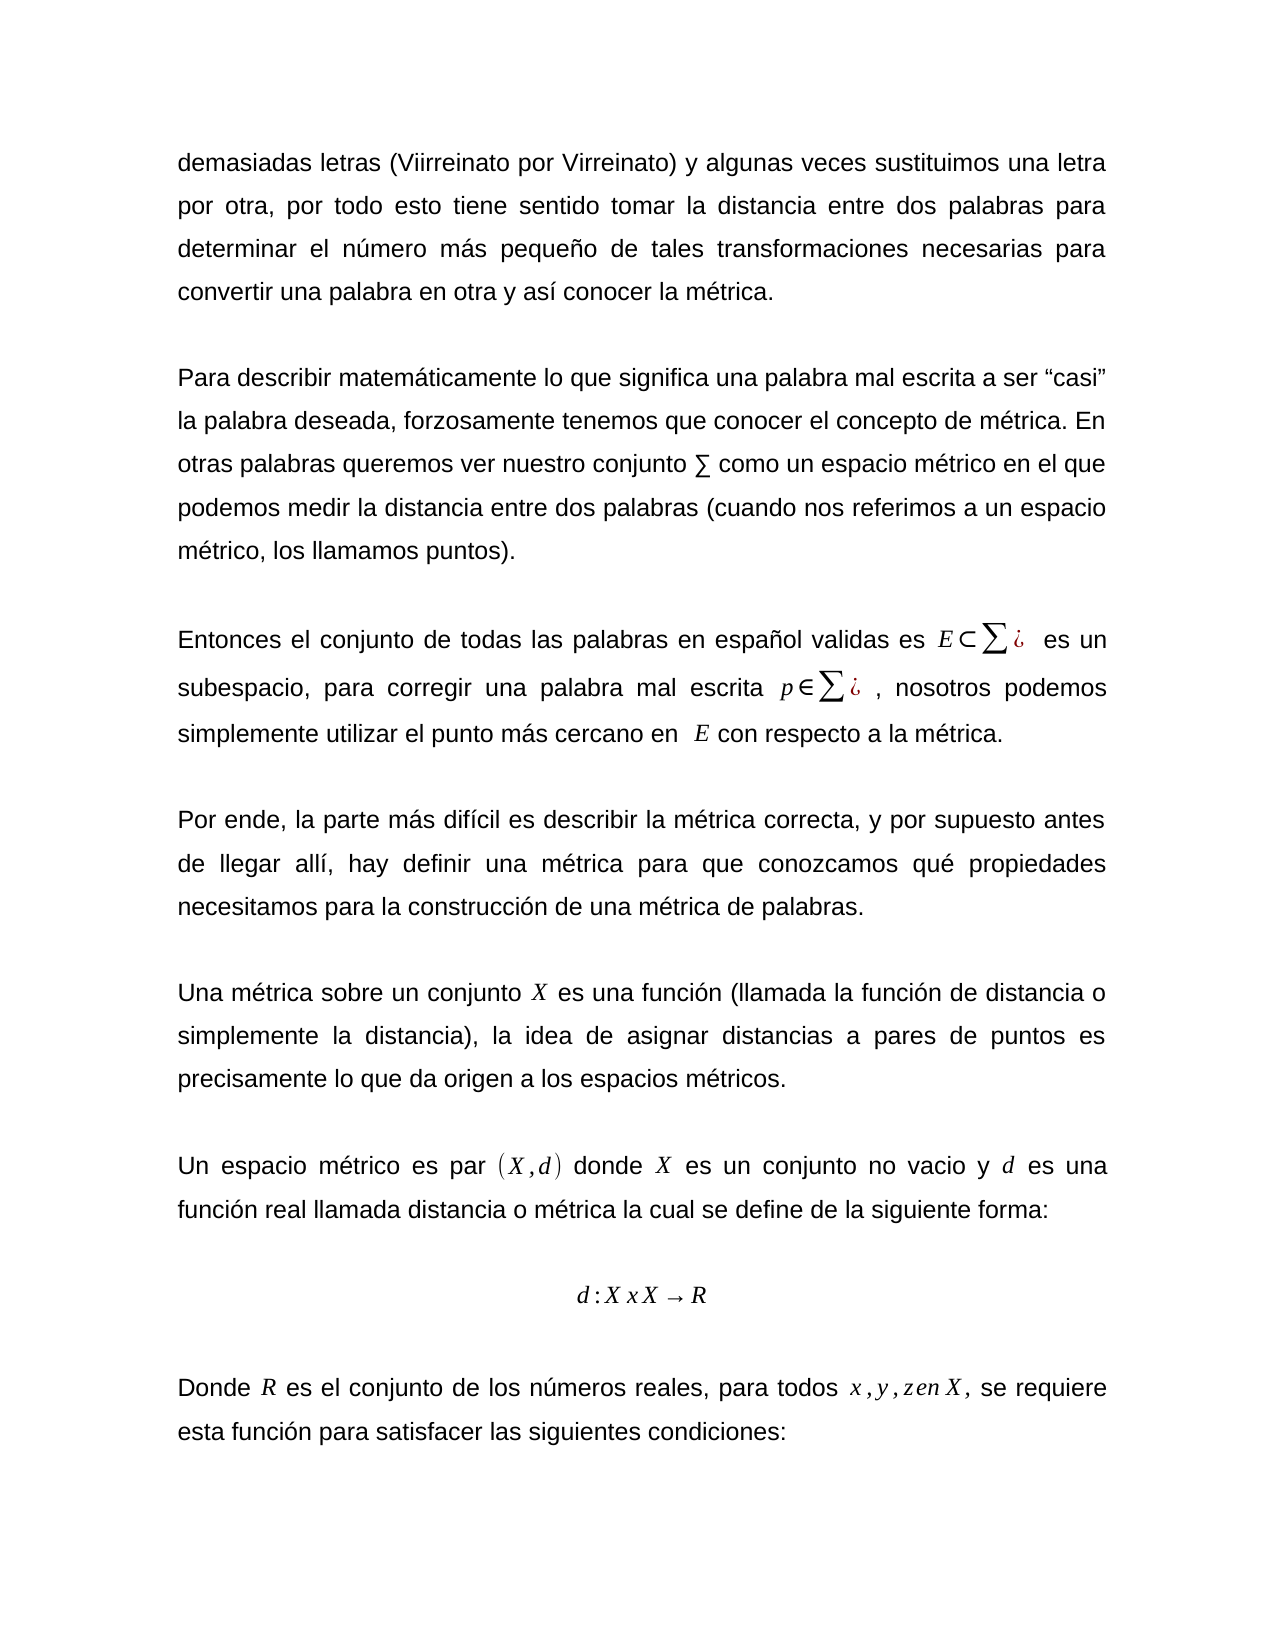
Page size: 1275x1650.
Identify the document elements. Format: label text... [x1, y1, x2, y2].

text Entonces el conjunto de todas las palabras en español validas es es un subespacio, para corregir una palabra mal escrita , nosotros podemos simplemente utilizar el punto más cercano en con respecto a la métrica. [177, 622, 1107, 748]
text Donde es el conjunto de los números reales, para todos se requiere esta función para satisfacer las siguientes condiciones: [177, 1373, 1107, 1445]
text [177, 148, 1107, 306]
text Un espacio métrico es par donde es un conjunto no vacio y es una función real llamada distancia o métrica la cual se define de la siguiente forma: [177, 1151, 1107, 1224]
text Para describir matemáticamente lo que significa una palabra mal escrita a ser “casi” la palabra deseada, forzosamente tenemos que conocer el concepto de métrica. En otras palabras queremos ver nuestro conjunto ∑ como un espacio métrico en el que podemos medir la distancia entre dos palabras (cuando nos referimos a un espacio métrico, los llamamos puntos). [177, 363, 1107, 564]
text Por ende, la parte más difícil es describir la métrica correcta, y por supuesto antes de llegar allí, hay definir una métrica para que conozcamos qué propiedades necesitamos para la construcción de una métrica de palabras. [177, 806, 1107, 921]
text Una métrica sobre un conjunto es una función (llamada la función de distancia o simplemente la distancia), la idea de asignar distancias a pares de puntos es precisamente lo que da origen a los espacios métricos. [177, 978, 1107, 1093]
